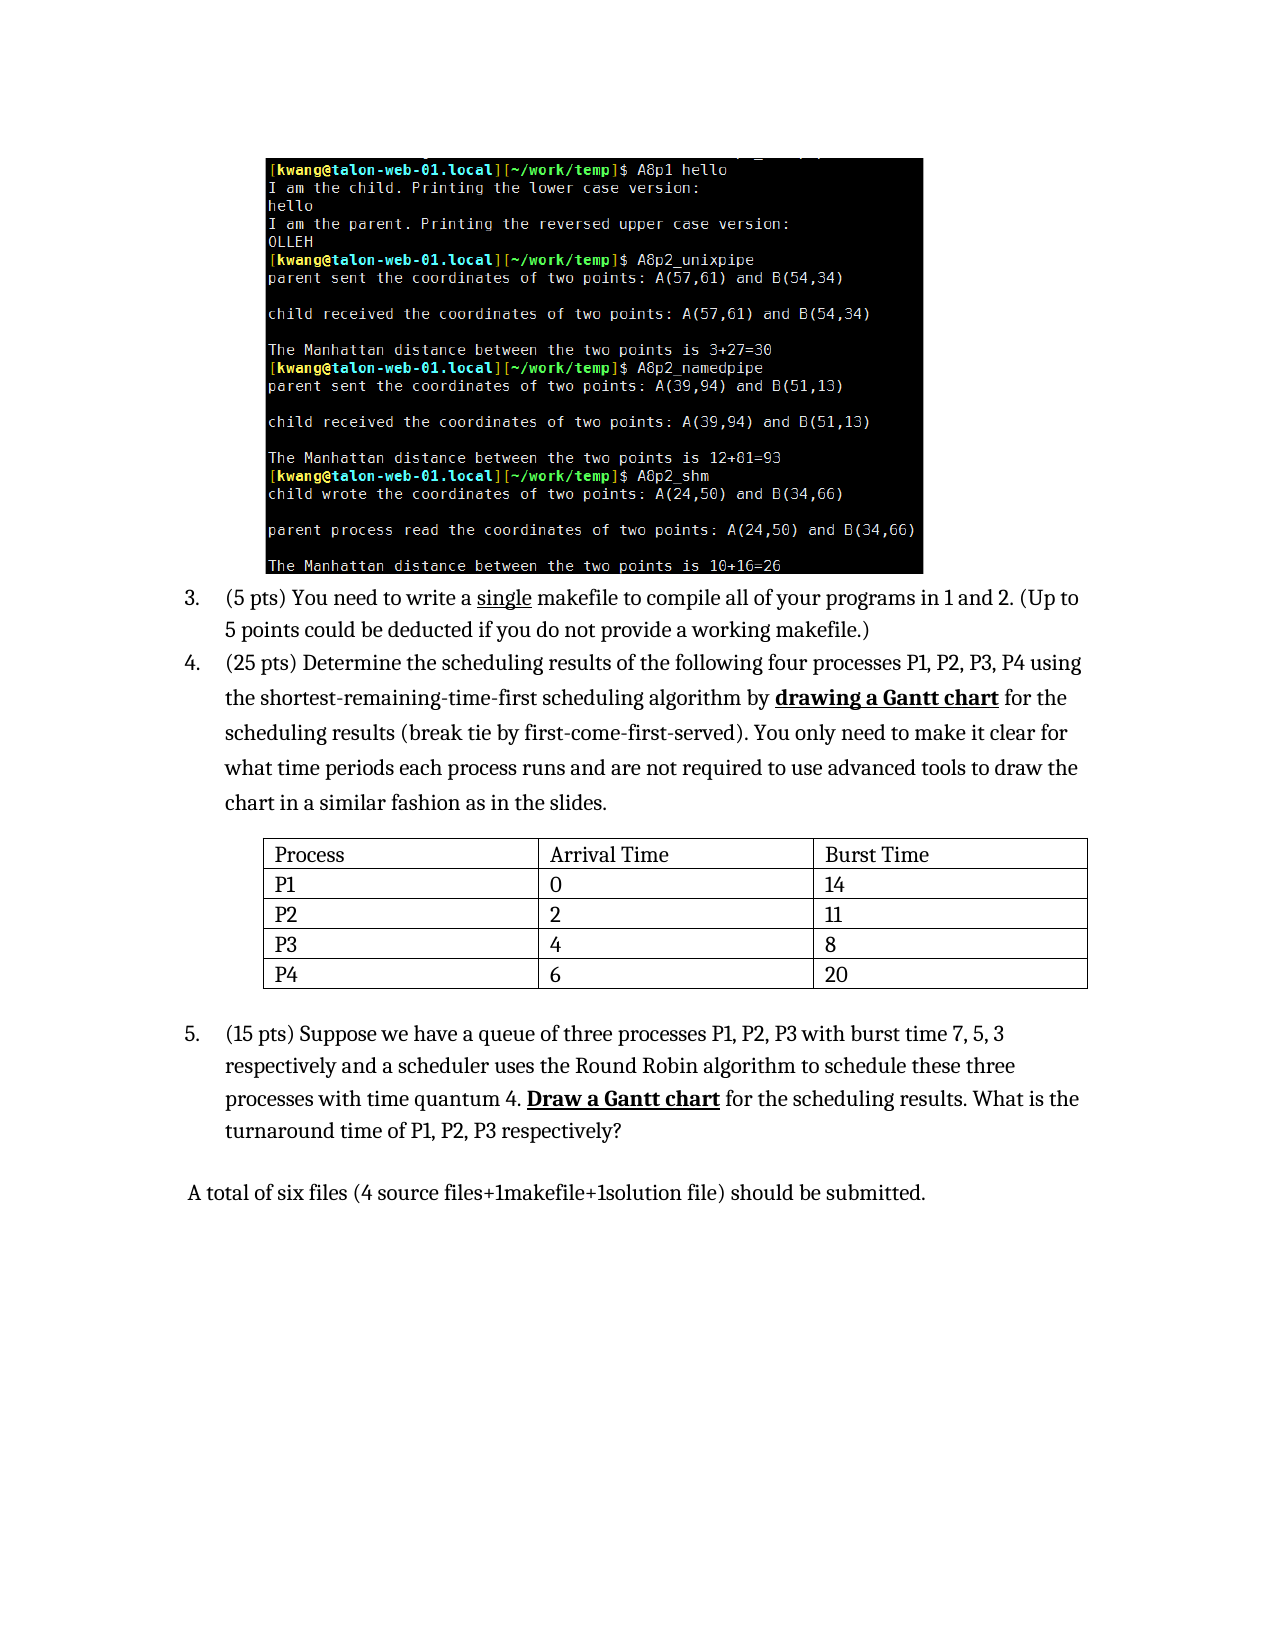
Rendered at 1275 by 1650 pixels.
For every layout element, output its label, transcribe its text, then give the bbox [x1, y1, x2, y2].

table_cell 4 [539, 929, 813, 957]
table_header Process [264, 839, 538, 867]
list (15 pts) Suppose we have a queue of three processes P1, P2, P3 with burst time 7, 5, 3 respectively and a scheduler uses the Round Robin algorithm to schedule these three processes with time quantum 4. Draw a Gantt chart for the scheduling results. What is the turnaround time of P1, P2, P3 respectively? [184, 1018, 1087, 1148]
table_cell 11 [814, 899, 1087, 927]
list (5 pts) You need to write a single makefile to compile all of your programs in 1 and 2. (Up to 5 points could be deducted if you do not provide a working makefile.) [184, 581, 1087, 646]
table_cell P1 [264, 869, 538, 897]
table_cell 20 [814, 959, 1087, 987]
table_cell 0 [539, 869, 813, 897]
picture [265, 158, 924, 574]
table_cell P4 [264, 959, 538, 987]
table_cell 6 [539, 959, 813, 987]
table_cell 14 [814, 869, 1087, 897]
table_cell P3 [264, 929, 538, 957]
table_header Arrival Time [539, 839, 813, 867]
table_cell 2 [539, 899, 813, 927]
table_header Burst Time [814, 839, 1087, 867]
list (25 pts) Determine the scheduling results of the following four processes P1, P2, P3, P4 using the shortest-remaining-time-first scheduling algorithm by drawing a Gantt chart for the scheduling results (break tie by first-come-first-served). You only need to make it clear for what time periods each process runs and are not required to use advanced tools to draw the chart in a similar fashion as in the slides. [184, 646, 1087, 819]
table_cell P2 [264, 899, 538, 927]
text A total of six files (4 source files+1makefile+1solution file) should be submitted. [187, 1177, 1087, 1209]
table_cell 8 [814, 929, 1087, 957]
